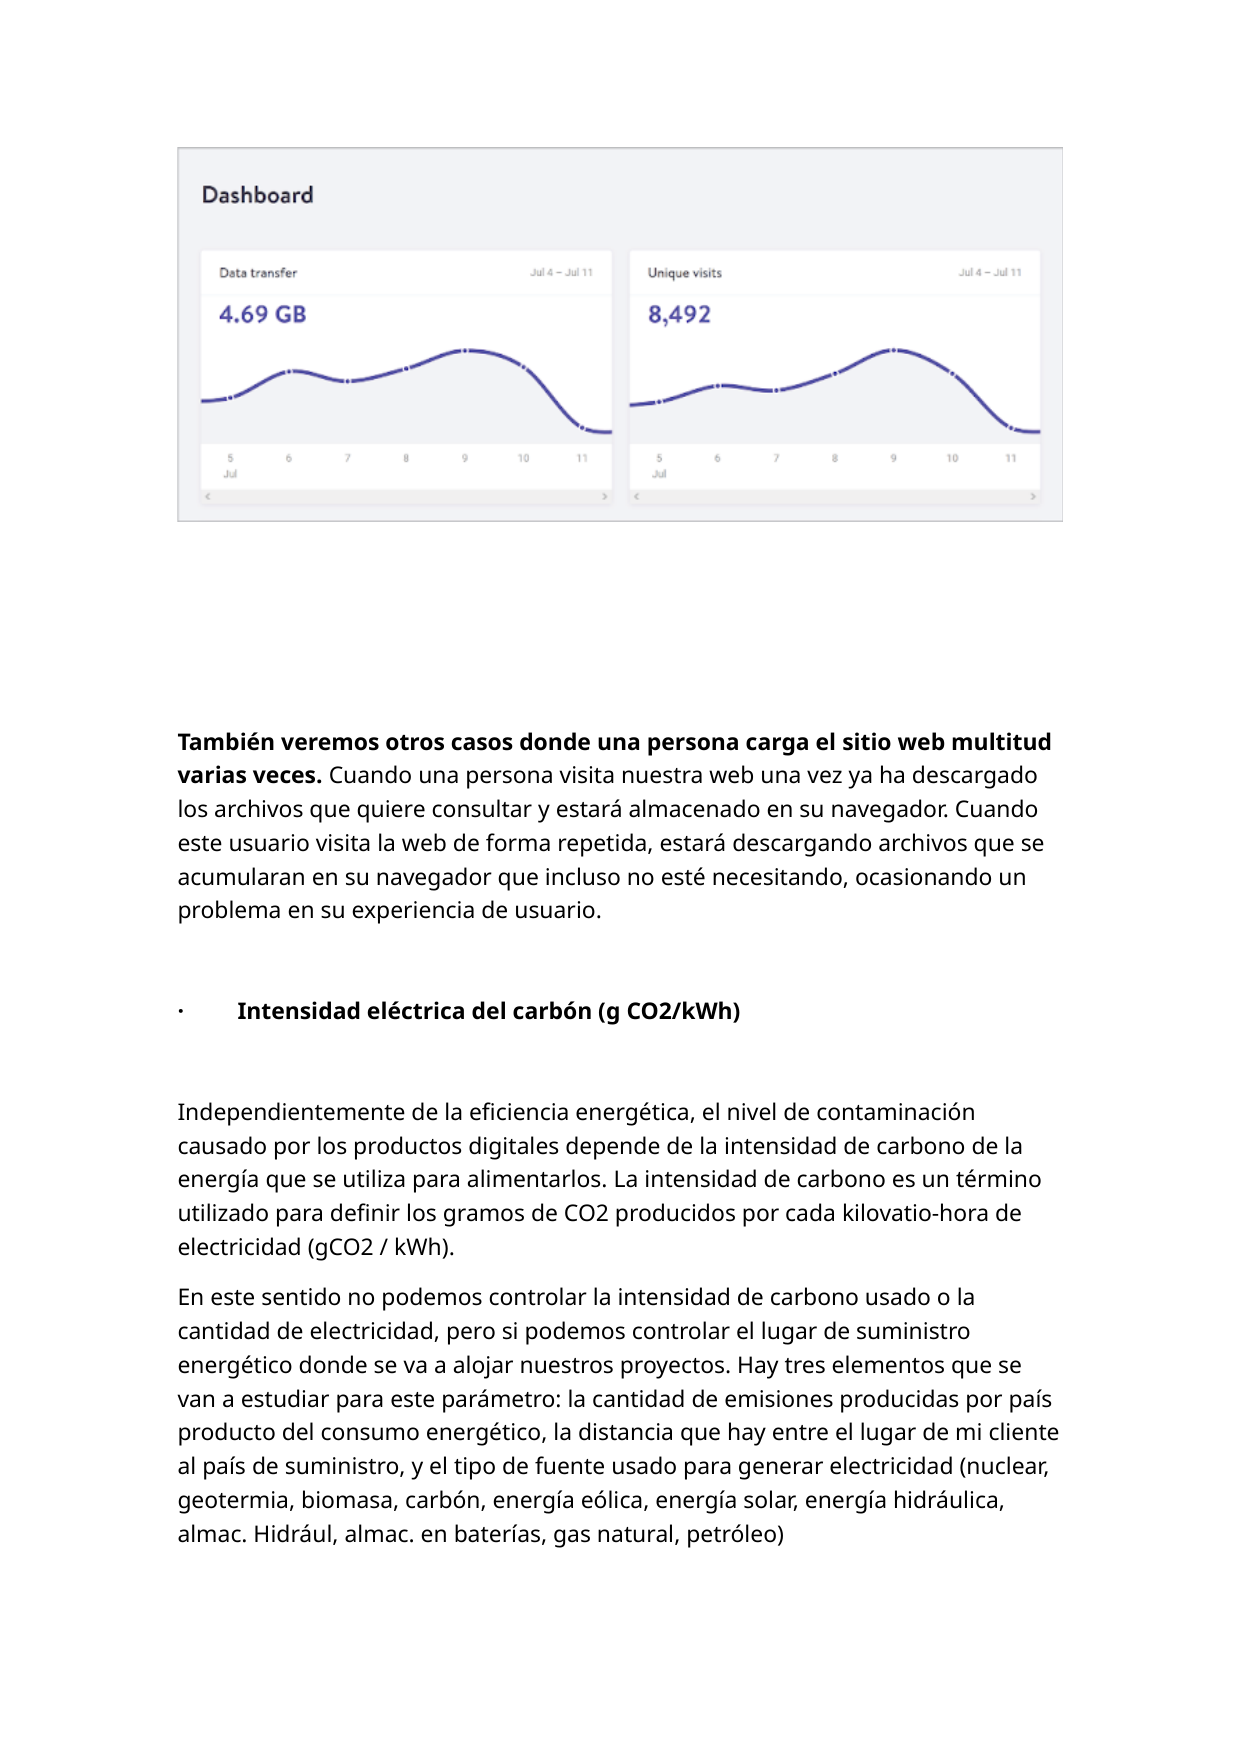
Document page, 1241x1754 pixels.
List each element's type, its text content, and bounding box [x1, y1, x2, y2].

text En este sentido no podemos controlar la intensidad de carbono usado o la cantidad de electricidad, pero si podemos controlar el lugar de suministro energético donde se va a alojar nuestros proyectos. Hay tres elementos que se van a estudiar para este parámetro: la cantidad de emisiones producidas por país producto del consumo energético, la distancia que hay entre el lugar de mi cliente al país de suministro, y el tipo de fuente usado para generar electricidad (nuclear, geotermia, biomasa, carbón, energía eólica, energía solar, energía hidráulica, almac. Hidrául, almac. en baterías, gas natural, petróleo) [177, 1281, 1063, 1549]
text · Intensidad eléctrica del carbón (g CO2/kWh) [177, 995, 1063, 1026]
picture [177, 147, 1063, 522]
text Independientemente de la eficiencia energética, el nivel de contaminación causado por los productos digitales depende de la intensidad de carbono de la energía que se utiliza para alimentarlos. La intensidad de carbono es un término utilizado para definir los gramos de CO2 producidos por cada kilovatio-hora de electricidad (gCO2 / kWh). [177, 1096, 1063, 1262]
text También veremos otros casos donde una persona carga el sitio web multitud varias veces. Cuando una persona visita nuestra web una vez ya ha descargado los archivos que quiere consultar y estará almacenado en su navegador. Cuando este usuario visita la web de forma repetida, estará descargando archivos que se acumularan en su navegador que incluso no esté necesitando, ocasionando un problema en su experiencia de usuario. [177, 726, 1063, 926]
